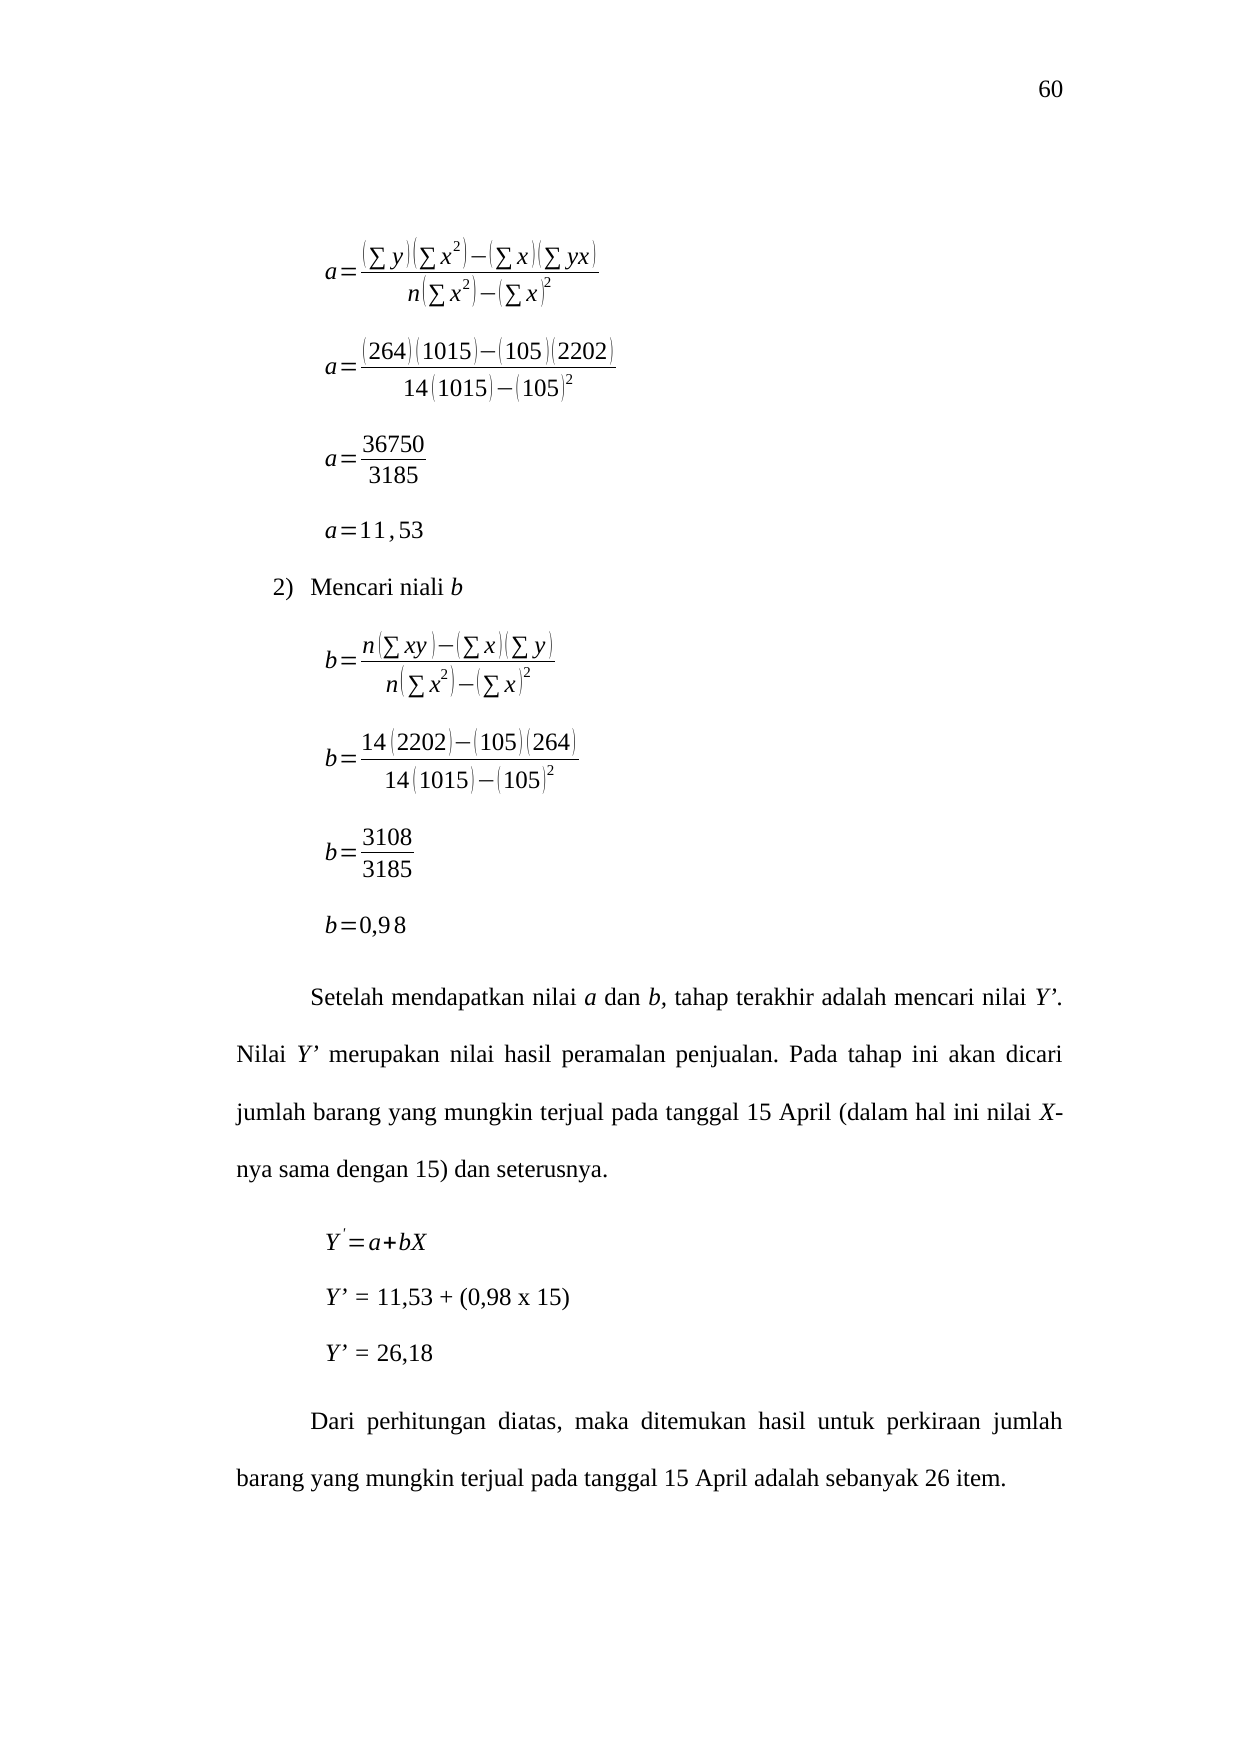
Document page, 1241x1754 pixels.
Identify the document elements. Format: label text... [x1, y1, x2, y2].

text Y’ = 26,18 [325, 1338, 1063, 1366]
list Mencari niali b [273, 572, 1063, 601]
text Y’ = 11,53 + (0,98 x 15) [325, 1282, 1063, 1311]
text Dari perhitungan diatas, maka ditemukan hasil untuk perkiraan jumlah barang yang mungkin terjual pada tanggal 15 April adalah sebanyak 26 item. [236, 1406, 1063, 1492]
text Setelah mendapatkan nilai a dan b, tahap terakhir adalah mencari nilai Y’. Nilai Y’ merupakan nilai hasil peramalan penjualan. Pada tahap ini akan dicari jumlah barang yang mungkin terjual pada tanggal 15 April (dalam hal ini nilai X-nya sama dengan 15) dan seterusnya. [236, 982, 1063, 1183]
